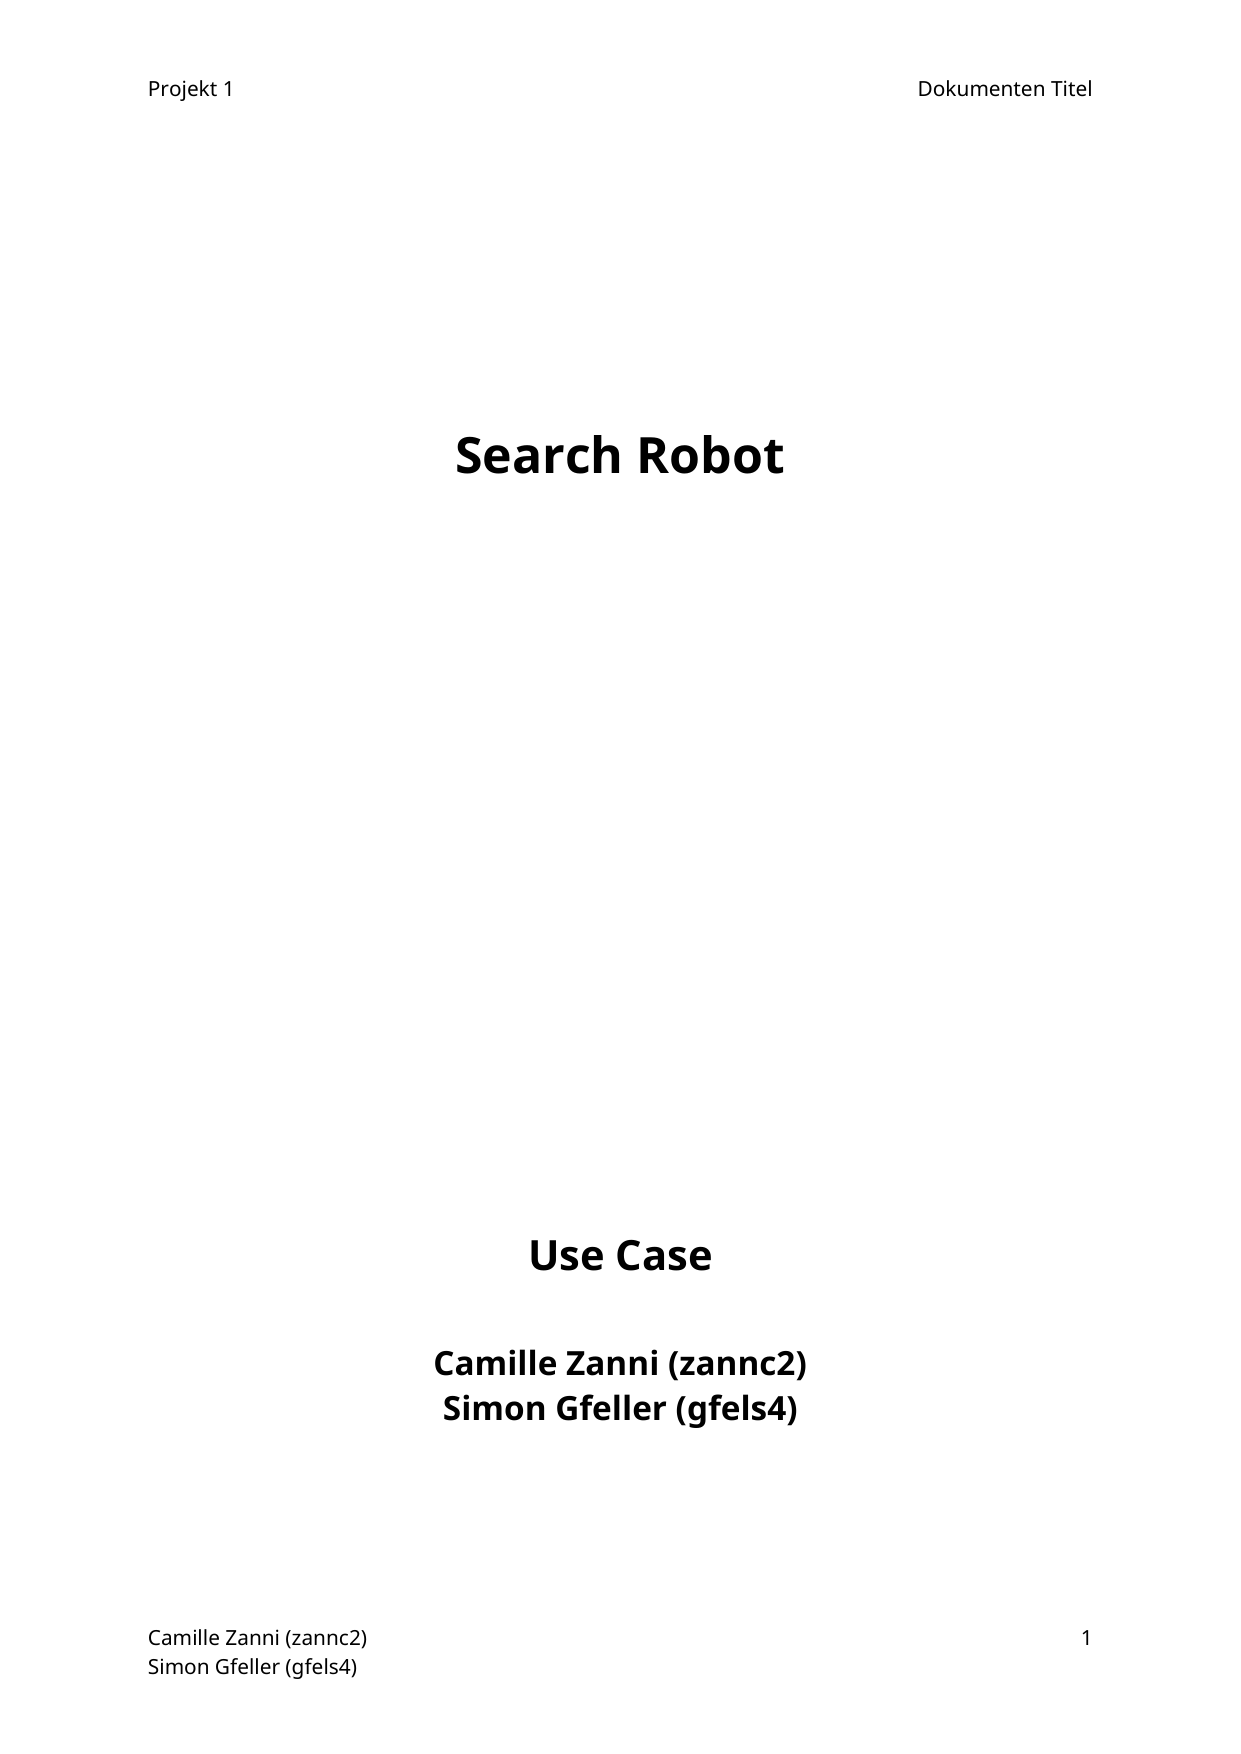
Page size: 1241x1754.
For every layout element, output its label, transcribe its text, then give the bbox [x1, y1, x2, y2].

text Search Robot [148, 420, 1093, 488]
text Simon Gfeller (gfels4) [148, 1385, 1093, 1431]
text Use Case [148, 1226, 1093, 1283]
text Camille Zanni (zannc2) [148, 1340, 1093, 1385]
